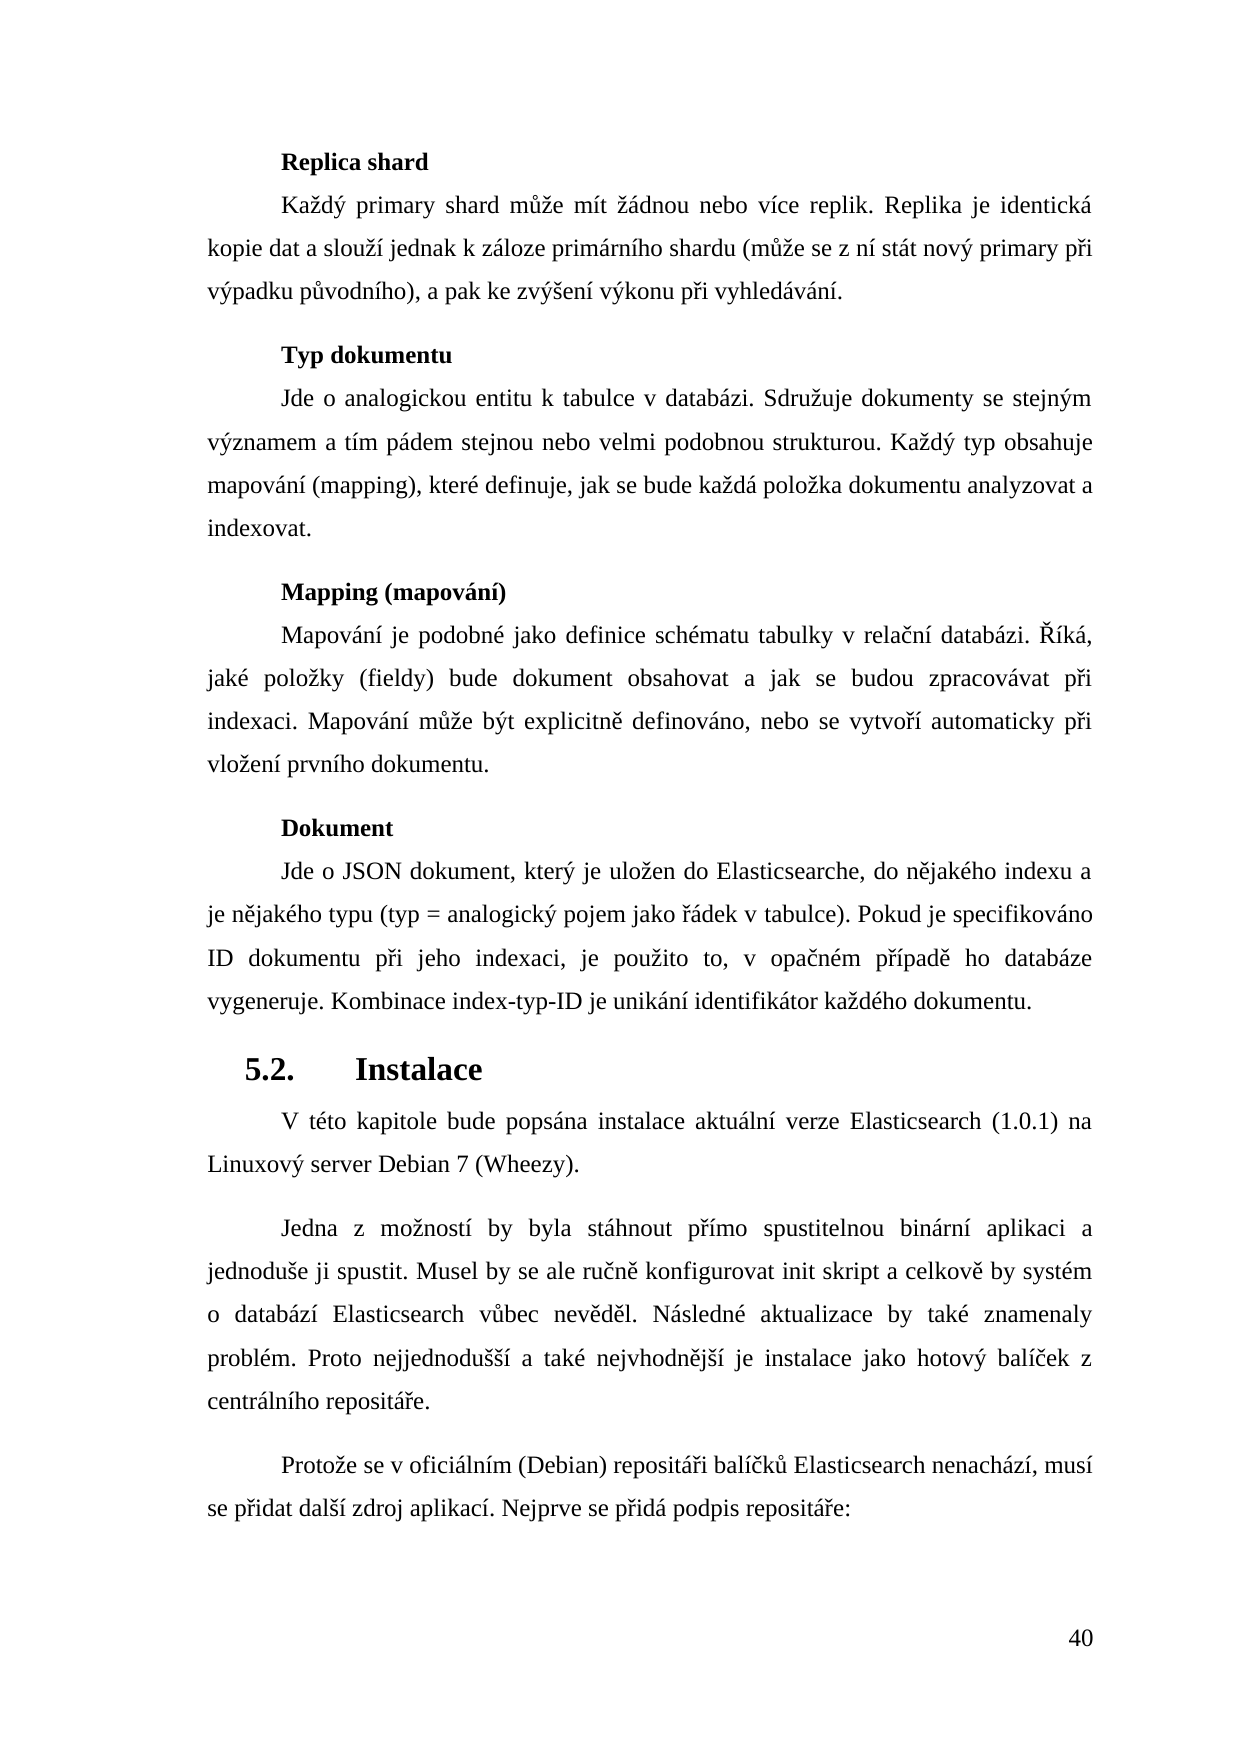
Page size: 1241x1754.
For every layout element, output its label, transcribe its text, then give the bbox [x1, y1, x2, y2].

text Replica shard [207, 147, 1093, 176]
text V této kapitole bude popsána instalace aktuální verze Elasticsearch (1.0.1) na Linuxový server Debian 7 (Wheezy). [207, 1106, 1093, 1178]
text Mapping (mapování) [207, 577, 1093, 606]
text Každý primary shard může mít žádnou nebo více replik. Replika je identická kopie dat a slouží jednak k záloze primárního shardu (může se z ní stát nový primary při výpadku původního), a pak ke zvýšení výkonu při vyhledávání. [207, 190, 1093, 305]
text Jedna z možností by byla stáhnout přímo spustitelnou binární aplikaci a jednoduše ji spustit. Musel by se ale ručně konfigurovat init skript a celkově by systém o databází Elasticsearch vůbec nevěděl. Následné aktualizace by také znamenaly problém. Proto nejjednodušší a také nejvhodnější je instalace jako hotový balíček z centrálního repositáře. [207, 1213, 1093, 1414]
text Typ dokumentu [207, 340, 1093, 369]
text Dokument [207, 813, 1093, 842]
text Mapování je podobné jako definice schématu tabulky v relační databázi. Říká, jaké položky (fieldy) bude dokument obsahovat a jak se budou zpracovávat při indexaci. Mapování může být explicitně definováno, nebo se vytvoří automaticky při vložení prvního dokumentu. [207, 620, 1093, 778]
text Instalace [244, 1050, 1093, 1088]
text Protože se v oficiálním (Debian) repositáři balíčků Elasticsearch nenachází, musí se přidat další zdroj aplikací. Nejprve se přidá podpis repositáře: [207, 1450, 1093, 1522]
text Jde o JSON dokument, který je uložen do Elasticsearche, do nějakého indexu a je nějakého typu (typ = analogický pojem jako řádek v tabulce). Pokud je specifikováno ID dokumentu při jeho indexaci, je použito to, v opačném případě ho databáze vygeneruje. Kombinace index-typ-ID je unikání identifikátor každého dokumentu. [207, 856, 1093, 1014]
text Jde o analogickou entitu k tabulce v databázi. Sdružuje dokumenty se stejným významem a tím pádem stejnou nebo velmi podobnou strukturou. Každý typ obsahuje mapování (mapping), které definuje, jak se bude každá položka dokumentu analyzovat a indexovat. [207, 383, 1093, 542]
